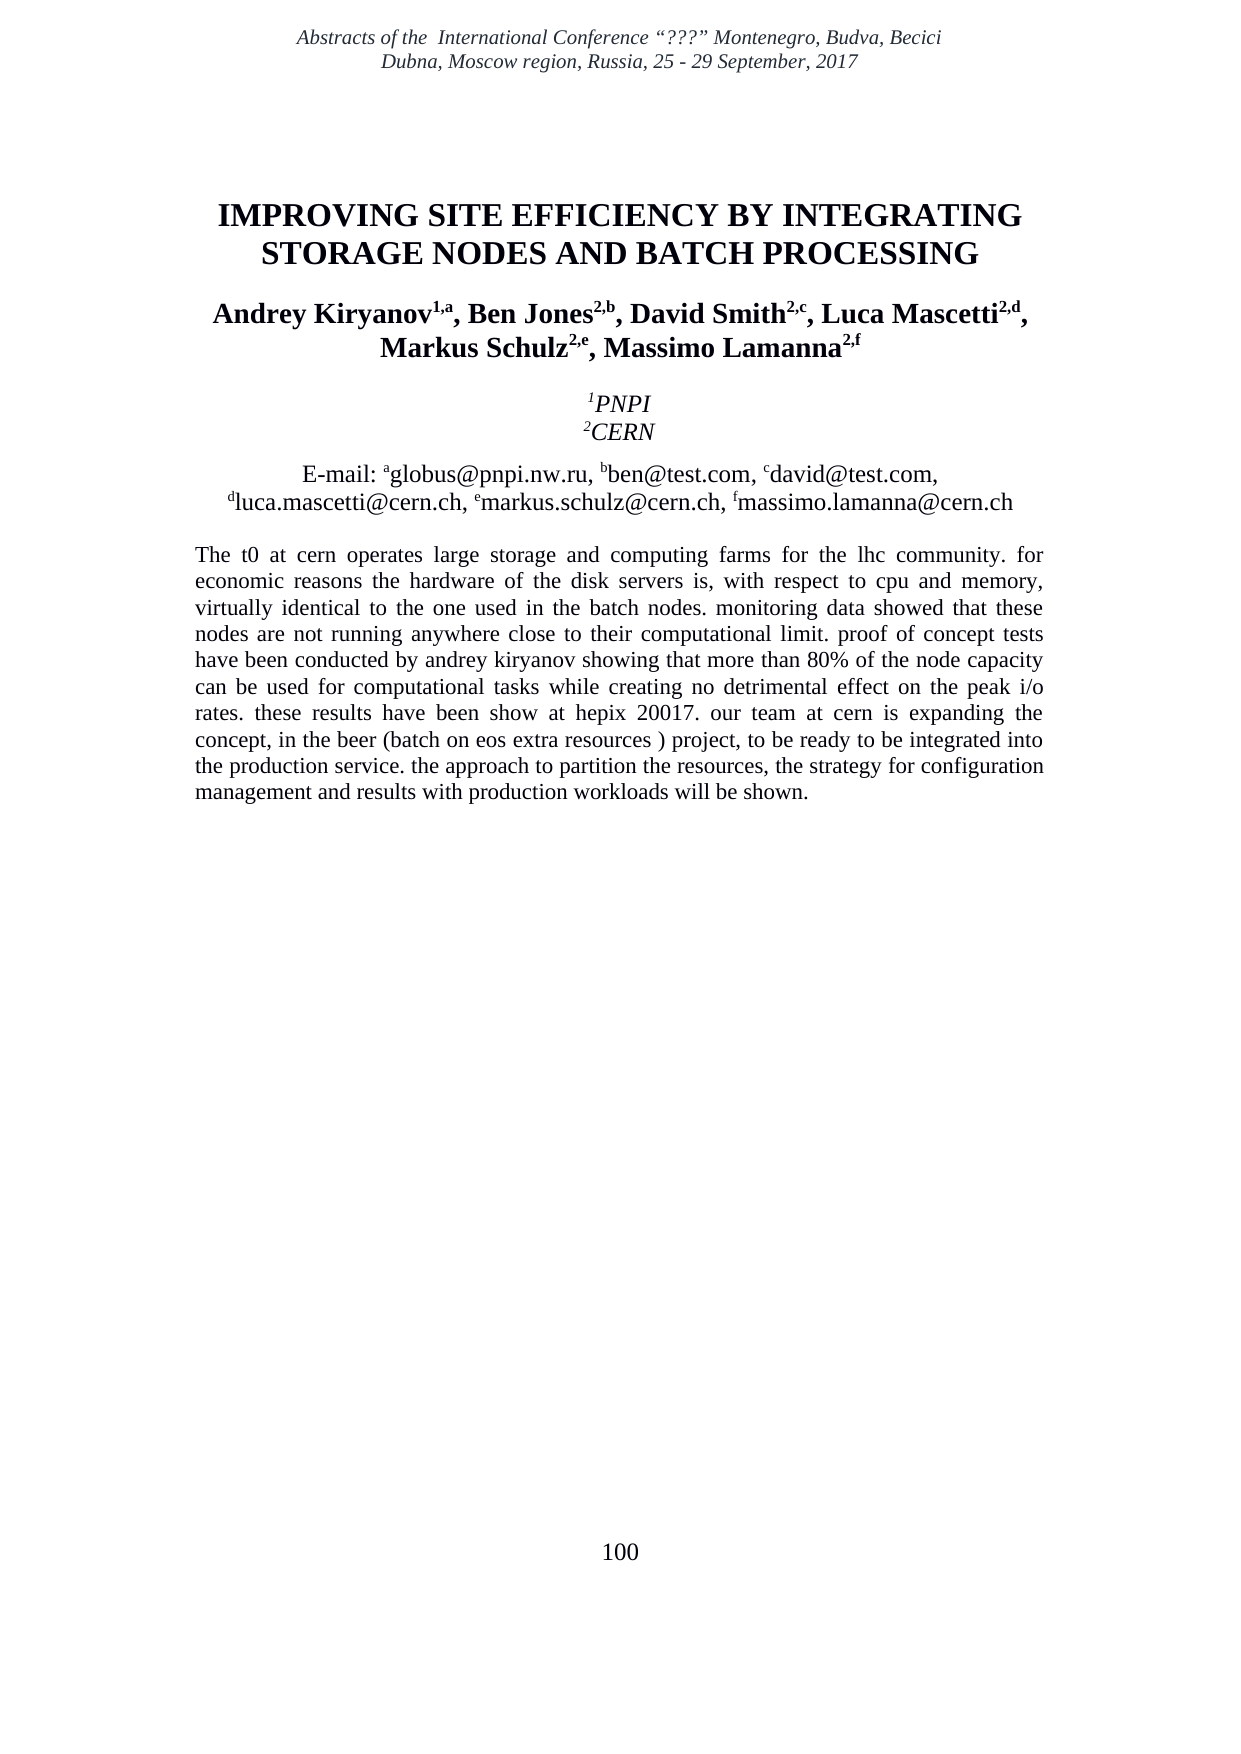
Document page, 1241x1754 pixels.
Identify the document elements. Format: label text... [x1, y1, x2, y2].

text 1PNPI [195, 389, 1045, 417]
title IMPROVING SITE EFFICIENCY BY INTEGRATING STORAGE NODES AND BATCH PROCESSING [195, 195, 1045, 272]
text The t0 at cern operates large storage and computing farms for the lhc community. for economic reasons the hardware of the disk servers is, with respect to cpu and memory, virtually identical to the one used in the batch nodes. monitoring data showed that these nodes are not running anywhere close to their computational limit. proof of concept tests have been conducted by andrey kiryanov showing that more than 80% of the node capacity can be used for computational tasks while creating no detrimental effect on the peak i/o rates. these results have been show at hepix 20017. our team at cern is expanding the concept, in the beer (batch on eos extra resources ) project, to be ready to be integrated into the production service. the approach to partition the resources, the strategy for configuration management and results with production workloads will be shown. [195, 541, 1045, 805]
text Andrey Kiryanov1,a, Ben Jones2,b, David Smith2,c, Luca Mascetti2,d, Markus Schulz2,e, Massimo Lamanna2,f [195, 297, 1045, 364]
text E-mail: aglobus@pnpi.nw.ru, bben@test.com, cdavid@test.com, dluca.mascetti@cern.ch, emarkus.schulz@cern.ch, fmassimo.lamanna@cern.ch [195, 459, 1045, 516]
text 2CERN [195, 417, 1045, 446]
